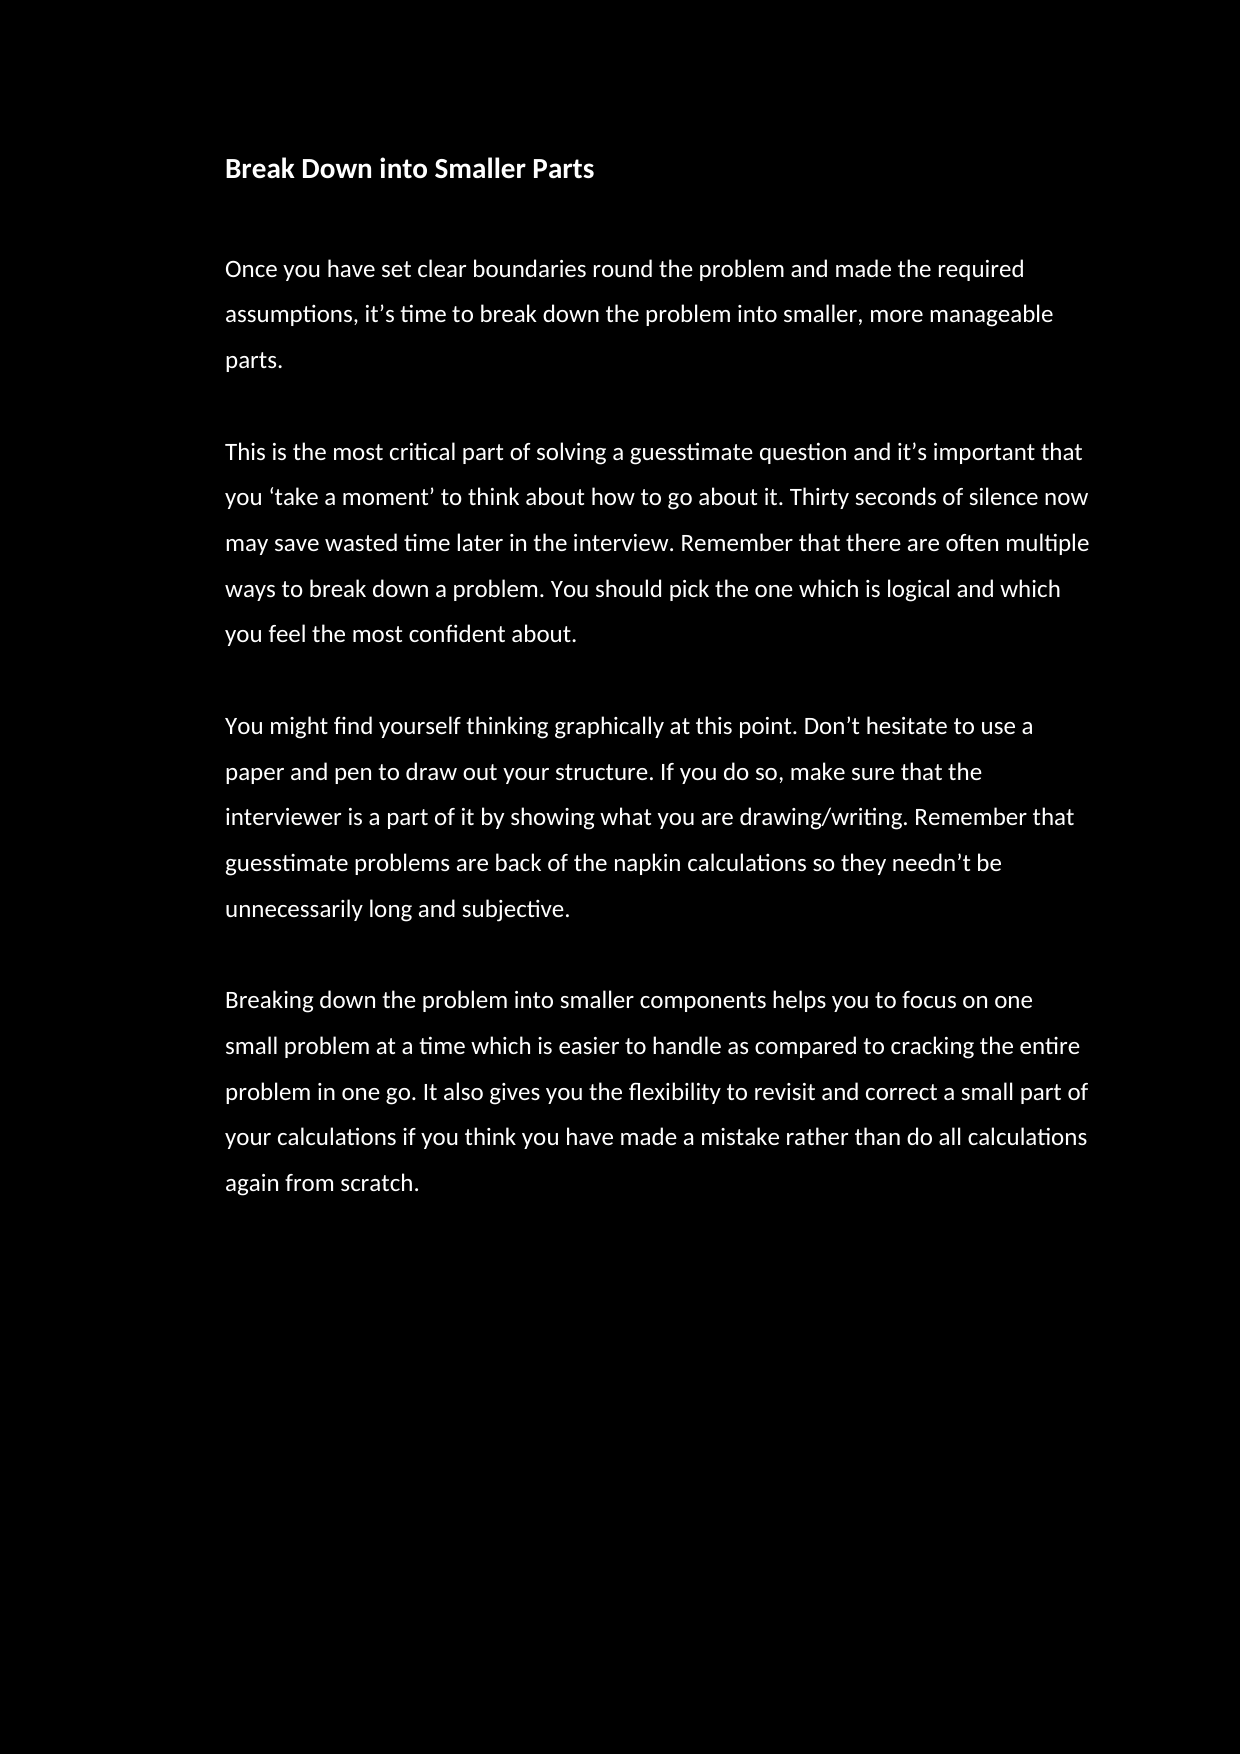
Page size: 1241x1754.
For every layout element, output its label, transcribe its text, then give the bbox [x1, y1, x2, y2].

list You might find yourself thinking graphically at this point. Don’t hesitate to use a paper and pen to draw out your structure. If you do so, make sure that the interviewer is a part of it by showing what you are drawing/writing. Remember that guesstimate problems are back of the napkin calculations so they needn’t be unnecessarily long and subjective. [225, 710, 1090, 923]
list Breaking down the problem into smaller components helps you to focus on one small problem at a time which is easier to handle as compared to cracking the entire problem in one go. It also gives you the flexibility to revisit and correct a small part of your calculations if you think you have made a mistake rather than do all calculations again from scratch. [225, 984, 1090, 1198]
list This is the most critical part of solving a guesstimate question and it’s important that you ‘take a moment’ to think about how to go about it. Thirty seconds of silence now may save wasted time later in the interview. Remember that there are often multiple ways to break down a problem. You should pick the one which is logical and which you feel the most confident about. [225, 436, 1090, 649]
list Once you have set clear boundaries round the problem and made the required assumptions, it’s time to break down the problem into smaller, more manageable parts. [225, 253, 1090, 375]
text Break Down into Smaller Parts [150, 150, 1090, 186]
